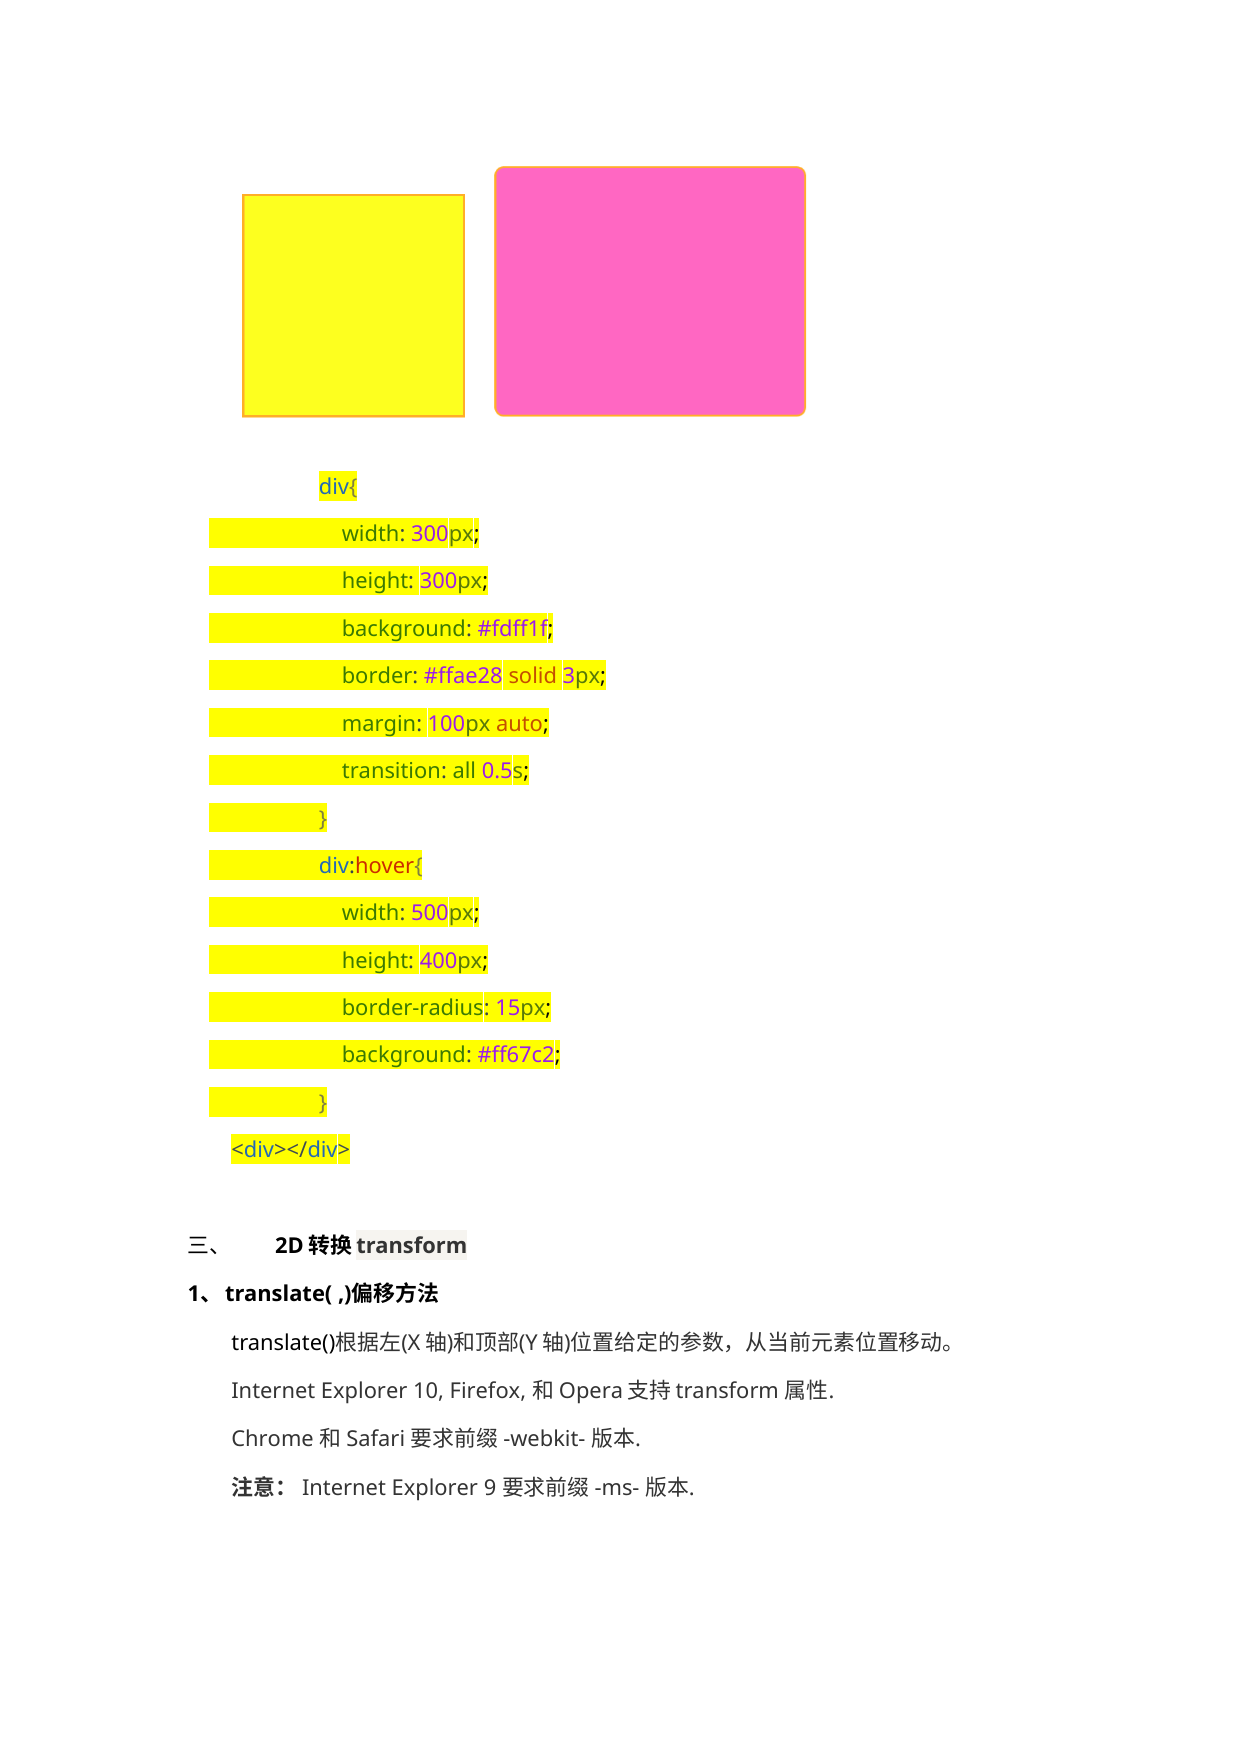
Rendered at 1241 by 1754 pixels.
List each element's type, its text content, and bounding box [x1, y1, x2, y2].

list translate( ,)偏移方法 [187, 1276, 1053, 1308]
text div{ [297, 469, 1053, 502]
text border: #ffae28 solid 3px; [209, 659, 1053, 691]
text Internet Explorer 10, Firefox, 和 Opera支持transform 属性. [187, 1373, 1053, 1405]
text Chrome 和 Safari 要求前缀 -webkit- 版本. [187, 1421, 1053, 1453]
text height: 300px; [209, 564, 1053, 597]
text div:hover{ [209, 848, 1053, 881]
text margin: 100px auto; [209, 706, 1053, 739]
text } [209, 801, 1053, 834]
text transition: all 0.5s; [209, 754, 1053, 786]
text translate()根据左(X轴)和顶部(Y轴)位置给定的参数，从当前元素位置移动。 [187, 1324, 1053, 1357]
text width: 300px; [209, 517, 1053, 549]
list 2D转换transform [187, 1228, 1053, 1260]
text width: 500px; [209, 896, 1053, 928]
text } [209, 1086, 1053, 1118]
text border-radius: 15px; [209, 991, 1053, 1023]
text 注意： Internet Explorer 9 要求前缀 -ms- 版本. [187, 1469, 1053, 1502]
picture [231, 184, 473, 423]
text height: 400px; [209, 943, 1053, 976]
text background: #fdff1f; [209, 612, 1053, 644]
picture [483, 162, 813, 423]
text <div></div> [187, 1133, 1053, 1165]
text background: #ff67c2; [209, 1038, 1053, 1071]
